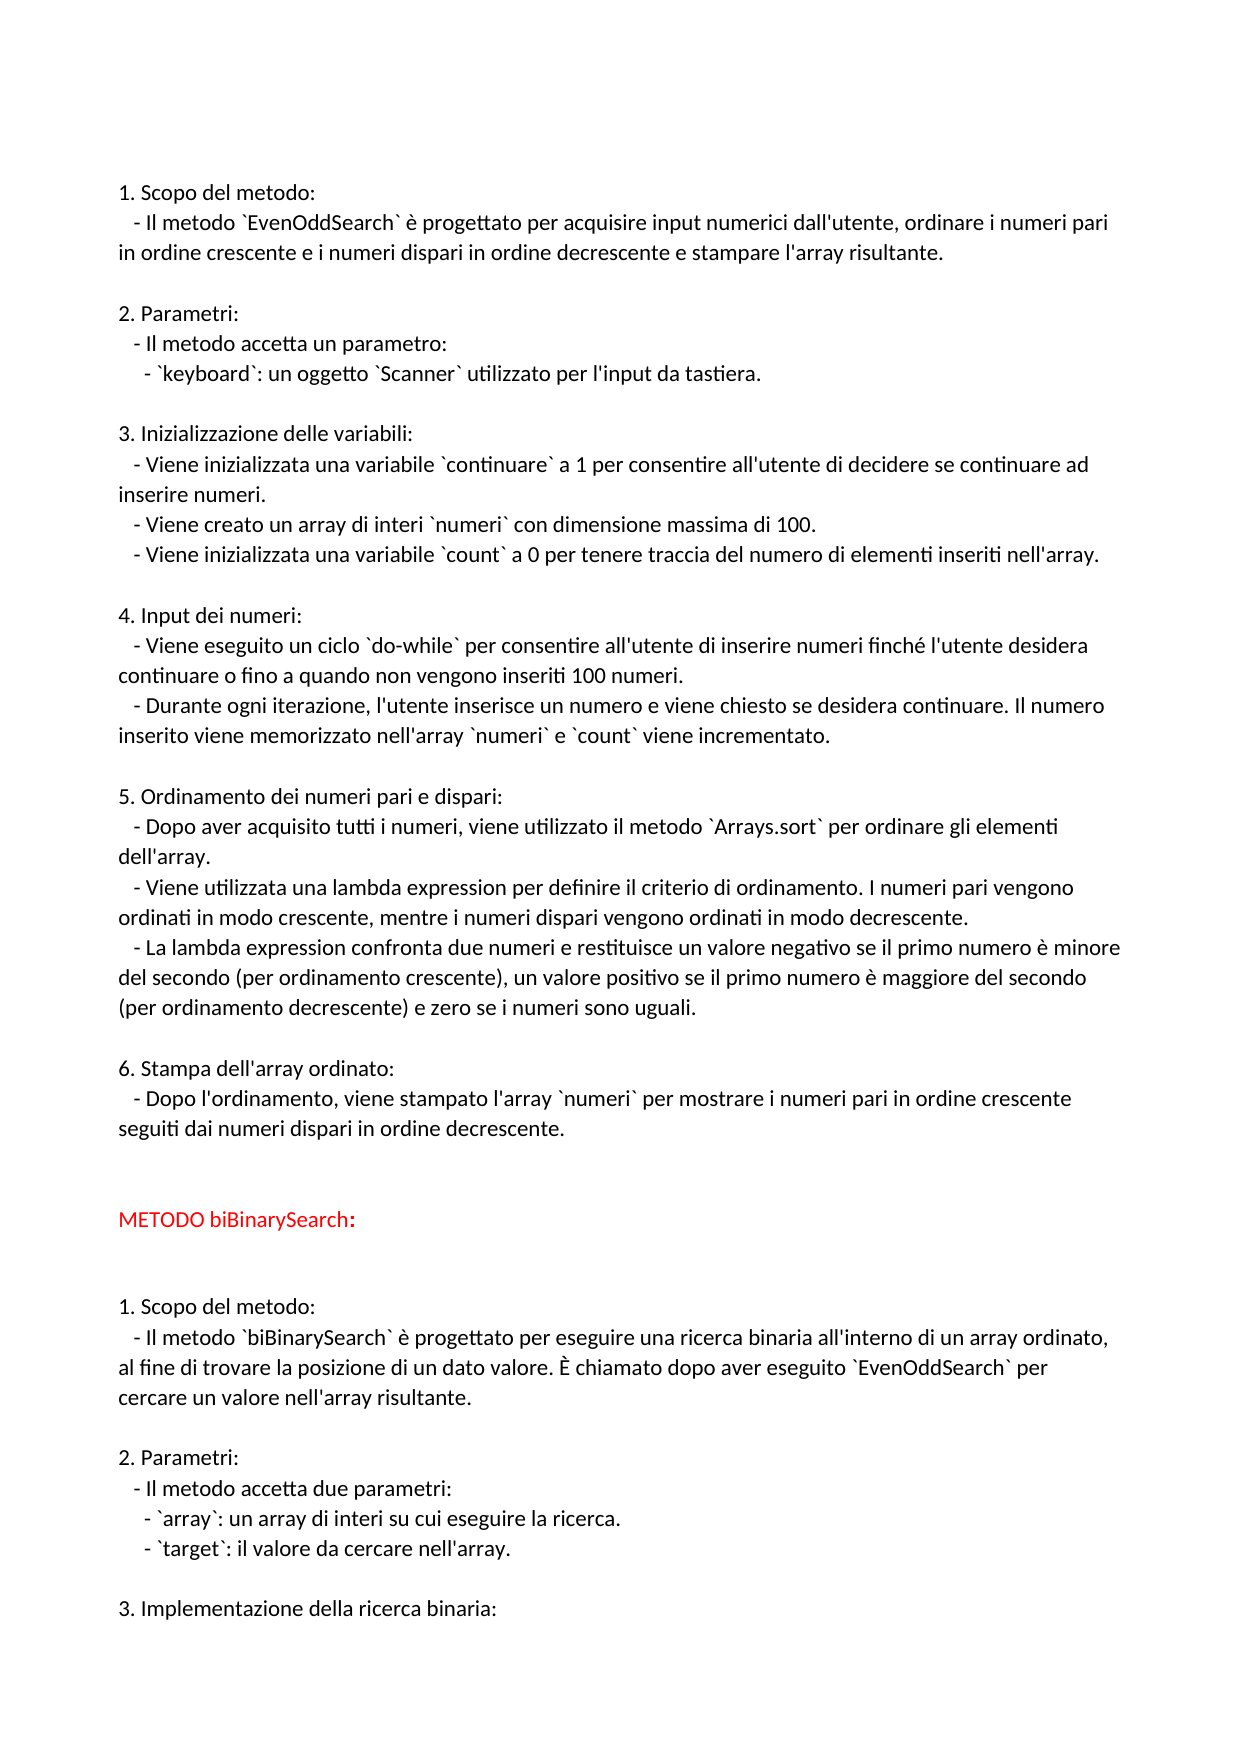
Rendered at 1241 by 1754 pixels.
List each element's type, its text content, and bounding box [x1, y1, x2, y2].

text - Dopo aver acquisito tutti i numeri, viene utilizzato il metodo `Arrays.sort` per ordinare gli elementi dell'array. [118, 812, 1122, 870]
text - Viene inizializzata una variabile `continuare` a 1 per consentire all'utente di decidere se continuare ad inserire numeri. [118, 450, 1122, 508]
text - Viene eseguito un ciclo `do-while` per consentire all'utente di inserire numeri finché l'utente desidera continuare o fino a quando non vengono inseriti 100 numeri. [118, 631, 1122, 689]
text - Durante ogni iterazione, l'utente inserisce un numero e viene chiesto se desidera continuare. Il numero inserito viene memorizzato nell'array `numeri` e `count` viene incrementato. [118, 691, 1122, 749]
text - Viene creato un array di interi `numeri` con dimensione massima di 100. [118, 510, 1122, 538]
text 1. Scopo del metodo: [118, 1292, 1122, 1321]
text - Il metodo accetta un parametro: [118, 329, 1122, 357]
text 3. Implementazione della ricerca binaria: [118, 1594, 1122, 1623]
text 3. Inizializzazione delle variabili: [118, 419, 1122, 447]
text - Il metodo accetta due parametri: [118, 1474, 1122, 1502]
text 4. Input dei numeri: [118, 601, 1122, 629]
text - `keyboard`: un oggetto `Scanner` utilizzato per l'input da tastiera. [118, 359, 1122, 387]
text - Viene utilizzata una lambda expression per definire il criterio di ordinamento. I numeri pari vengono ordinati in modo crescente, mentre i numeri dispari vengono ordinati in modo decrescente. [118, 873, 1122, 931]
text - Viene inizializzata una variabile `count` a 0 per tenere traccia del numero di elementi inseriti nell'array. [118, 540, 1122, 568]
text - La lambda expression confronta due numeri e restituisce un valore negativo se il primo numero è minore del secondo (per ordinamento crescente), un valore positivo se il primo numero è maggiore del secondo (per ordinamento decrescente) e zero se i numeri sono uguali. [118, 933, 1122, 1021]
text 1. Scopo del metodo: [118, 178, 1122, 206]
text - `array`: un array di interi su cui eseguire la ricerca. [118, 1504, 1122, 1532]
text - `target`: il valore da cercare nell'array. [118, 1534, 1122, 1562]
text 5. Ordinamento dei numeri pari e dispari: [118, 782, 1122, 810]
text 6. Stampa dell'array ordinato: [118, 1054, 1122, 1082]
text 2. Parametri: [118, 299, 1122, 327]
text - Il metodo `biBinarySearch` è progettato per eseguire una ricerca binaria all'interno di un array ordinato, al fine di trovare la posizione di un dato valore. È chiamato dopo aver eseguito `EvenOddSearch` per cercare un valore nell'array risultante. [118, 1323, 1122, 1411]
text 2. Parametri: [118, 1443, 1122, 1472]
text - Il metodo `EvenOddSearch` è progettato per acquisire input numerici dall'utente, ordinare i numeri pari in ordine crescente e i numeri dispari in ordine decrescente e stampare l'array risultante. [118, 208, 1122, 266]
text METODO biBinarySearch: [118, 1205, 1122, 1233]
text - Dopo l'ordinamento, viene stampato l'array `numeri` per mostrare i numeri pari in ordine crescente seguiti dai numeri dispari in ordine decrescente. [118, 1084, 1122, 1142]
